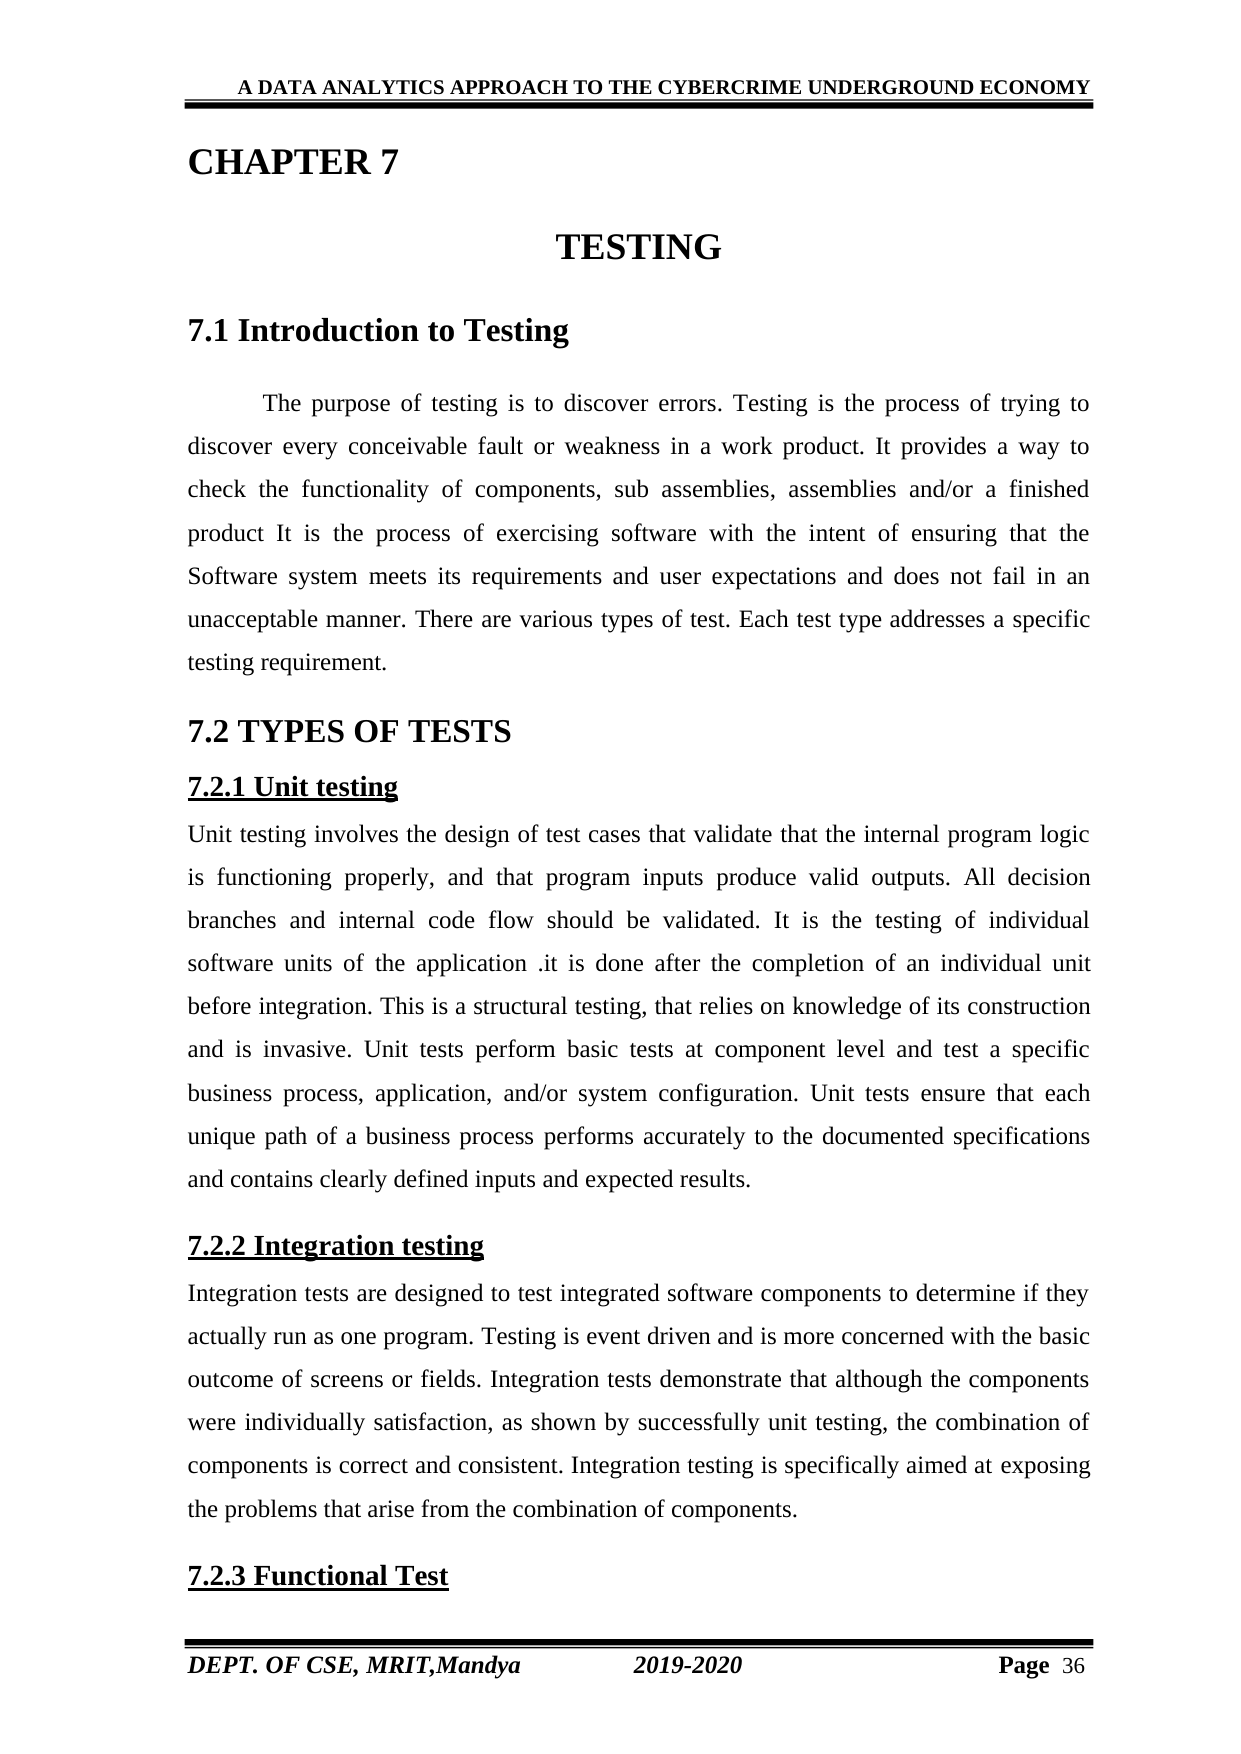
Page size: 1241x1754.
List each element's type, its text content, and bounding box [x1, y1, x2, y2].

text TESTING [226, 224, 1052, 268]
subtitle Introduction to Testing [187, 310, 1103, 348]
text The purpose of testing is to discover errors. Testing is the process of trying to discover every conceivable fault or weakness in a work product. It provides a way to check the functionality of components, sub assemblies, assemblies and/or a finished product It is the process of exercising software with the intent of ensuring that the Software system meets its requirements and user expectations and does not fail in an unacceptable manner. There are various types of test. Each test type addresses a specific testing requirement. [187, 388, 1091, 676]
subtitle TYPES OF TESTS [187, 711, 1103, 749]
text Unit testing involves the design of test cases that validate that the internal program logic is functioning properly, and that program inputs produce valid outputs. All decision branches and internal code flow should be validated. It is the testing of individual software units of the application .it is done after the completion of an individual unit before integration. This is a structural testing, that relies on knowledge of its construction and is invasive. Unit tests perform basic tests at component level and test a specific business process, application, and/or system configuration. Unit tests ensure that each unique path of a business process performs accurately to the documented specifications and contains clearly defined inputs and expected results. [187, 819, 1091, 1193]
subtitle CHAPTER 7 [187, 139, 1103, 182]
list Unit testing [187, 769, 1103, 802]
list Integration testing [187, 1228, 1103, 1261]
list Functional Test [187, 1558, 1103, 1592]
text Integration tests are designed to test integrated software components to determine if they actually run as one program. Testing is event driven and is more concerned with the basic outcome of screens or fields. Integration tests demonstrate that although the components were individually satisfaction, as shown by successfully unit testing, the combination of components is correct and consistent. Integration testing is specifically aimed at exposing the problems that arise from the combination of components. [187, 1278, 1091, 1522]
